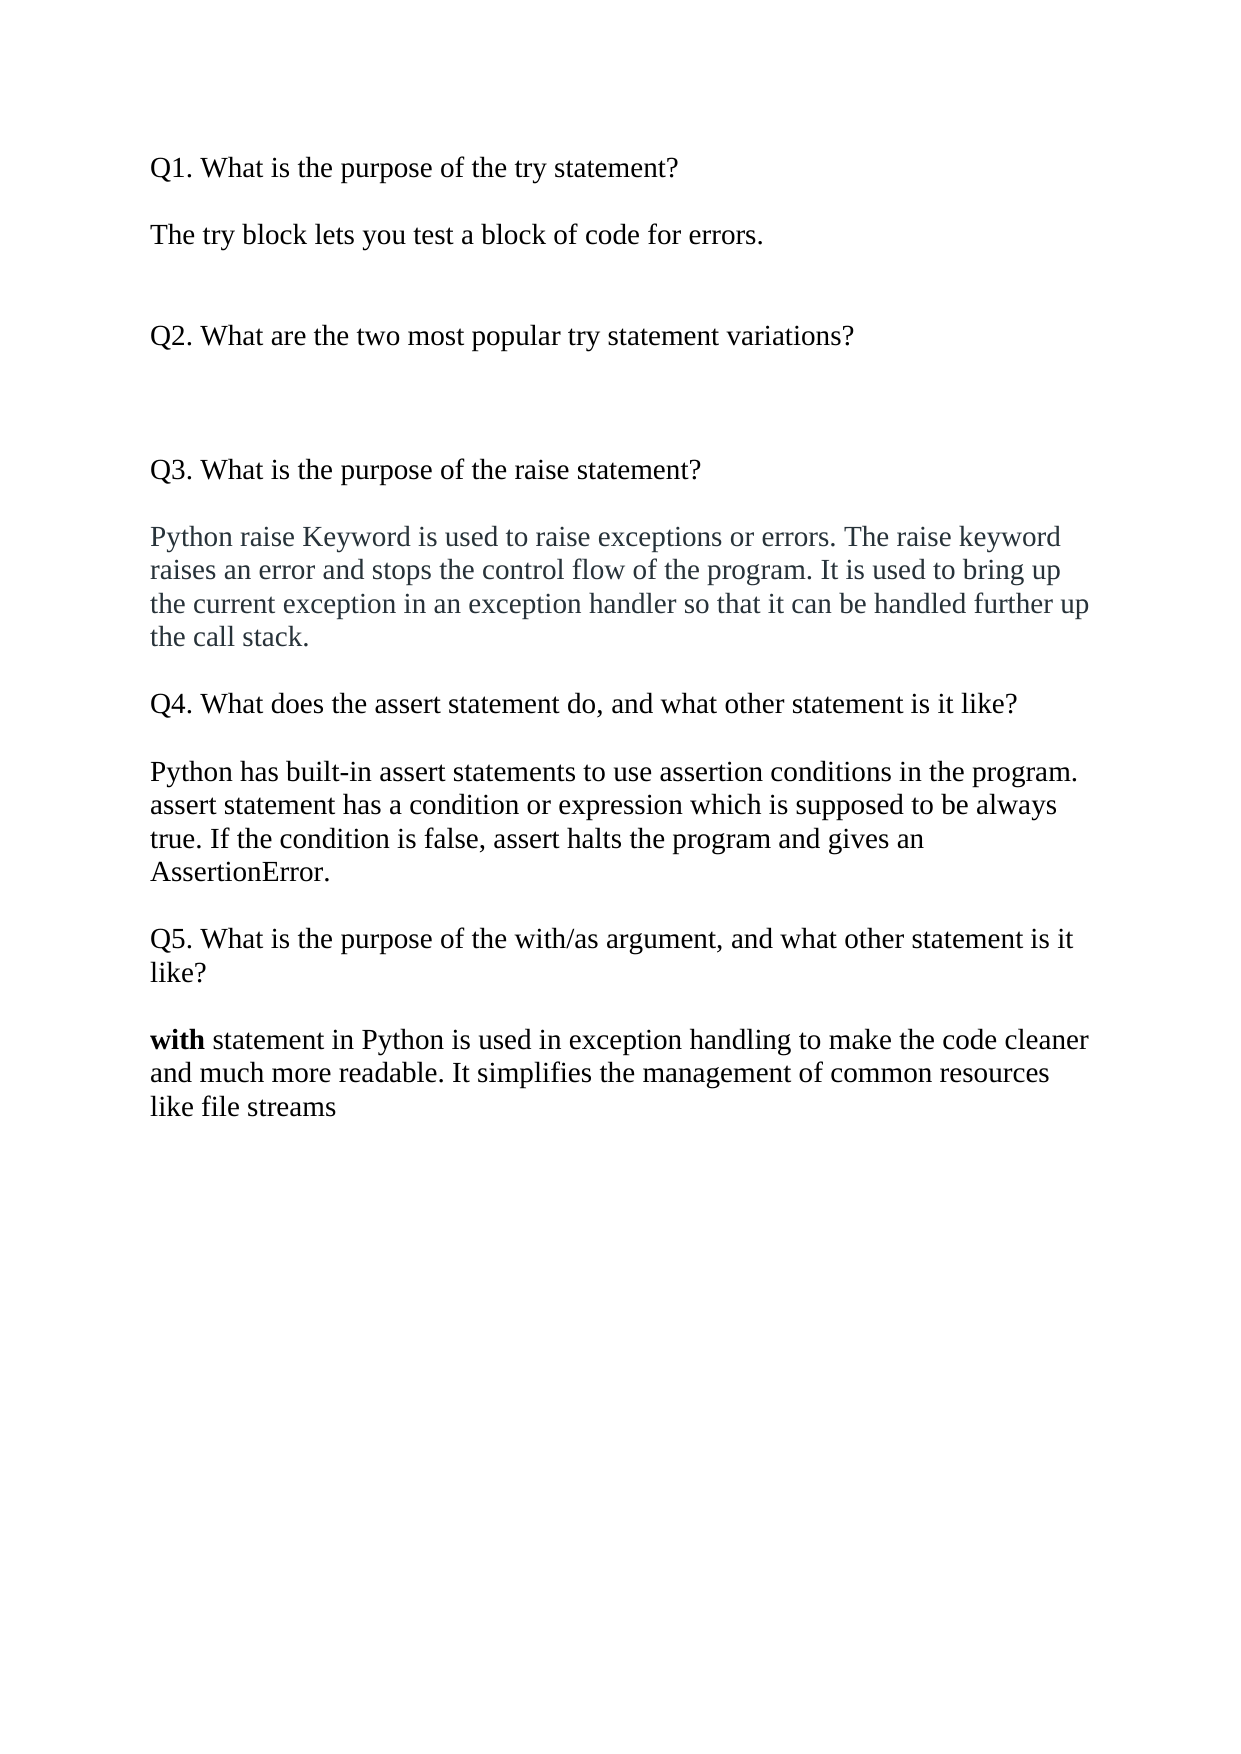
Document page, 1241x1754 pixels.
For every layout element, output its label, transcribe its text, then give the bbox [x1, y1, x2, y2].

text Q2. What are the two most popular try statement variations? [150, 318, 1090, 351]
text Q3. What is the purpose of the raise statement? [150, 452, 1090, 485]
text The try block lets you test a block of code for errors. [150, 217, 1090, 251]
text Python has built-in assert statements to use assertion conditions in the program. assert statement has a condition or expression which is supposed to be always true. If the condition is false, assert halts the program and gives an AssertionError. [150, 754, 1090, 888]
text Python raise Keyword is used to raise exceptions or errors. The raise keyword raises an error and stops the control flow of the program. It is used to bring up the current exception in an exception handler so that it can be handled further up the call stack. [150, 519, 1090, 653]
text Q4. What does the assert statement do, and what other statement is it like? [150, 687, 1090, 720]
text Q5. What is the purpose of the with/as argument, and what other statement is it like? [150, 921, 1090, 988]
text with statement in Python is used in exception handling to make the code cleaner and much more readable. It simplifies the management of common resources like file streams [150, 1022, 1090, 1123]
text Q1. What is the purpose of the try statement? [150, 150, 1090, 183]
